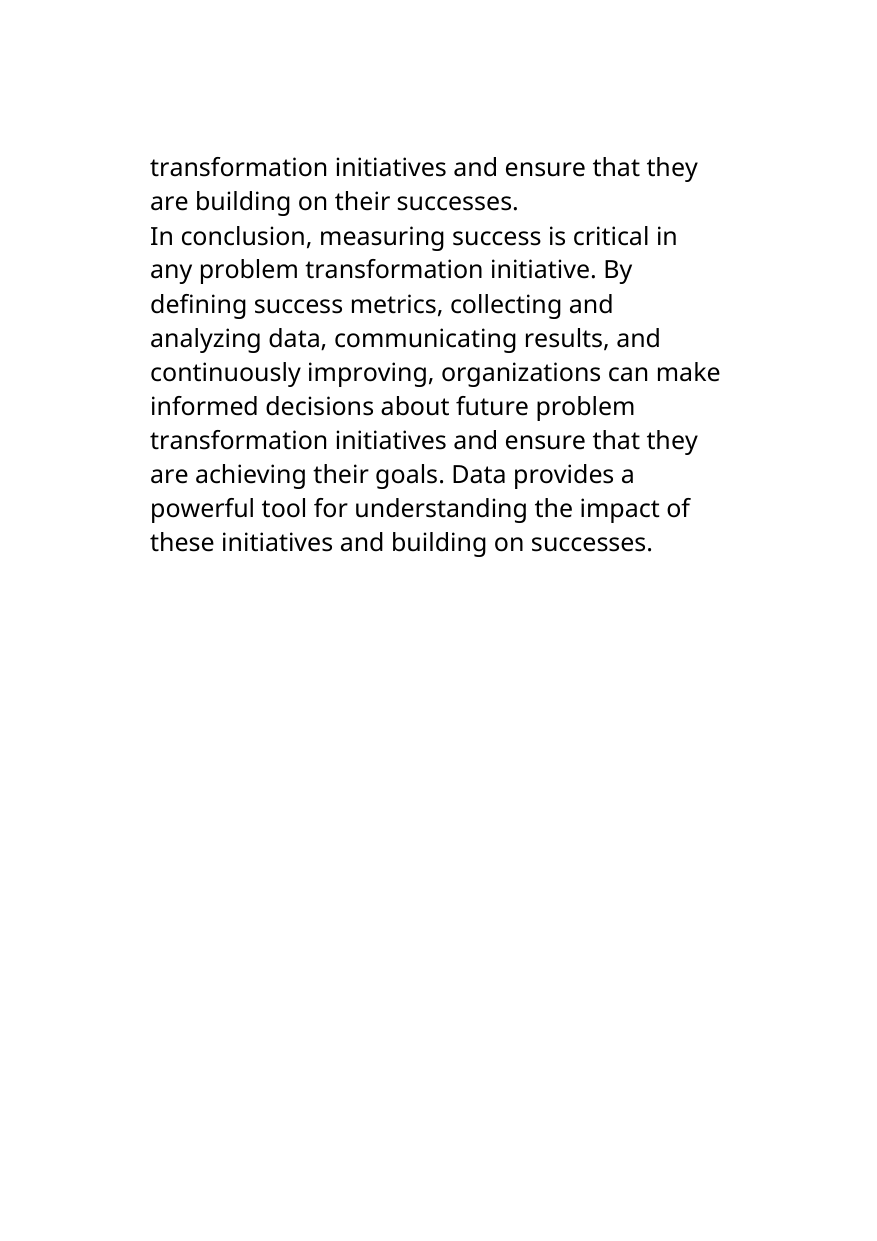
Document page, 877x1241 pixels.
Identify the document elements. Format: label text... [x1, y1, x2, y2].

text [150, 150, 727, 218]
text In conclusion, measuring success is critical in any problem transformation initiative. By defining success metrics, collecting and analyzing data, communicating results, and continuously improving, organizations can make informed decisions about future problem transformation initiatives and ensure that they are achieving their goals. Data provides a powerful tool for understanding the impact of these initiatives and building on successes. [150, 218, 727, 559]
